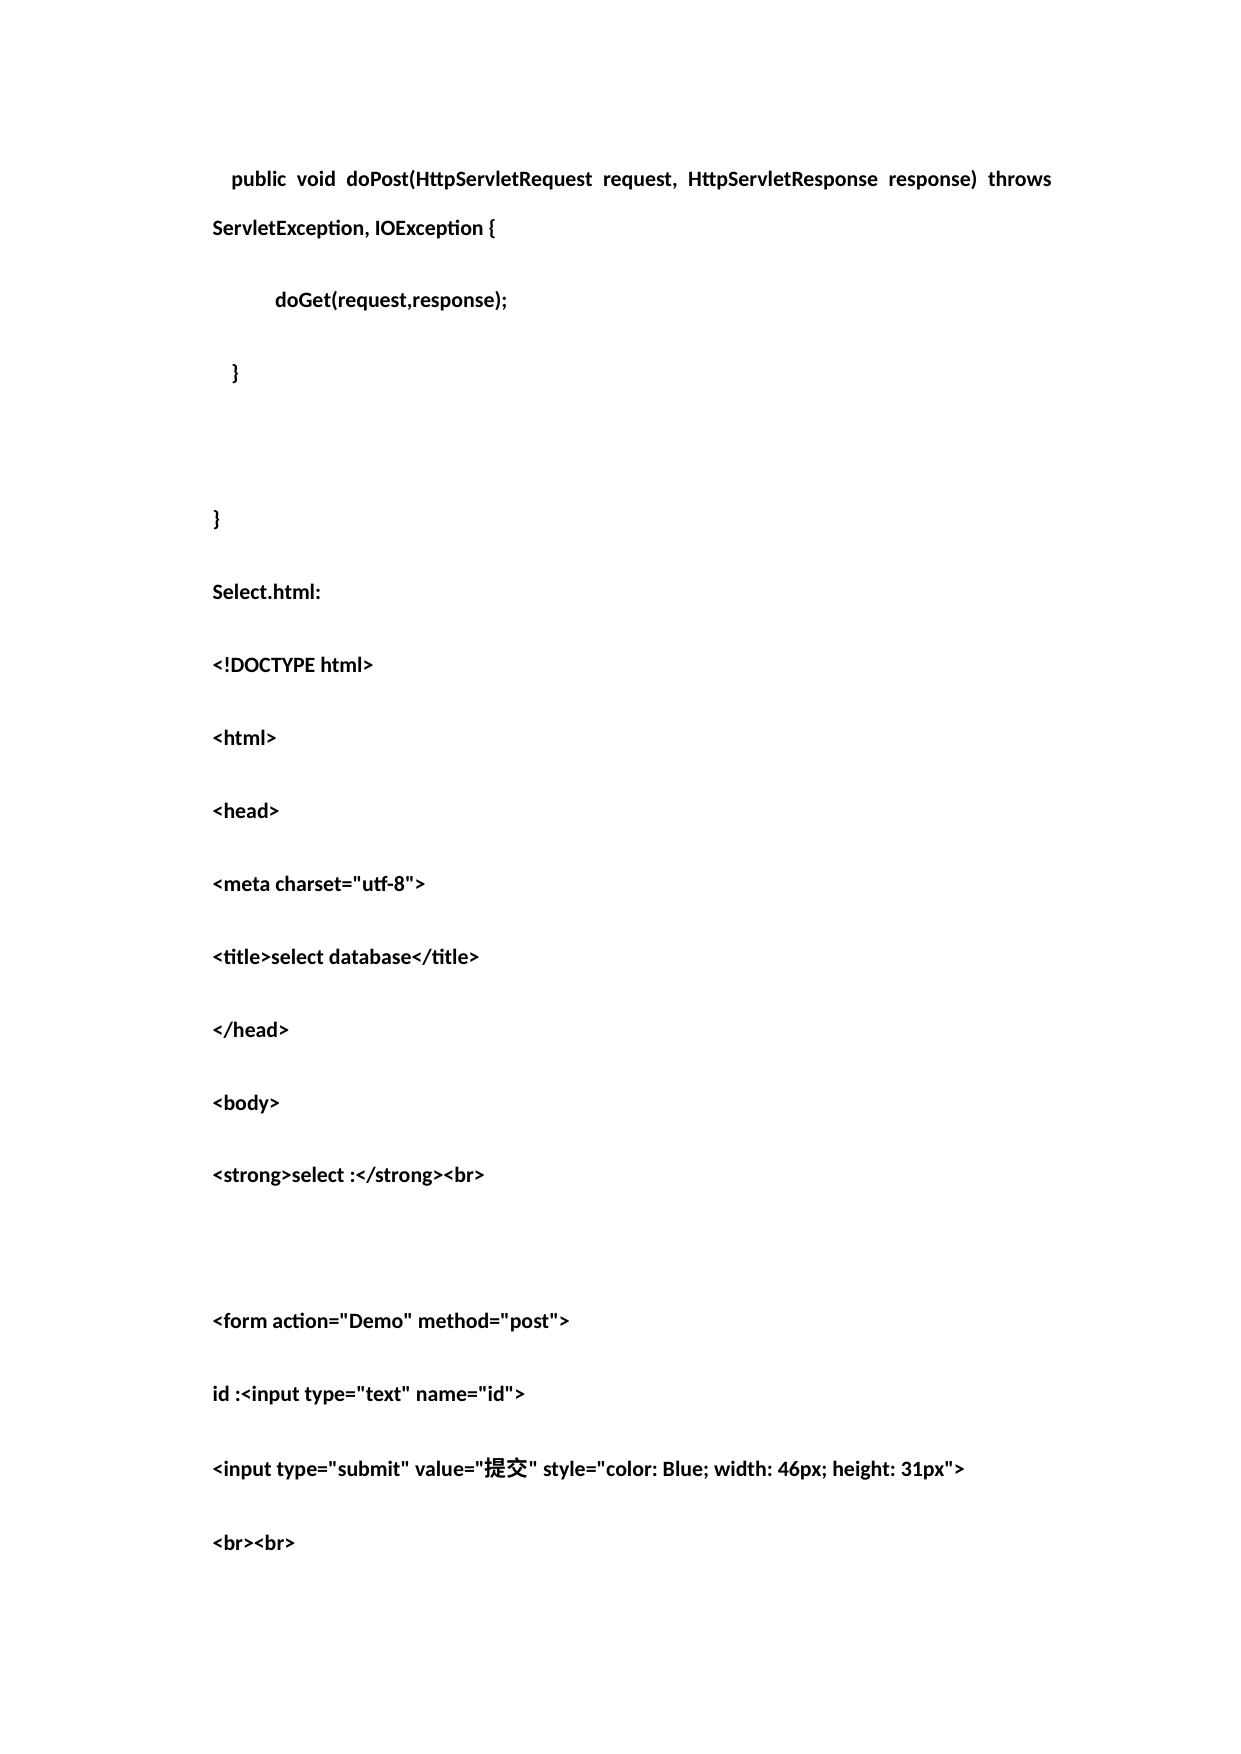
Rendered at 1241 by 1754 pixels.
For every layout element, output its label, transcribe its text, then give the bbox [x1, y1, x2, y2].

list } [212, 357, 1053, 389]
list <meta charset="utf-8"> [212, 867, 1053, 899]
list <html> [212, 721, 1053, 754]
list <strong>select :</strong><br> [212, 1159, 1053, 1191]
list <input type="submit" value="提交" style="color: Blue; width: 46px; height: 31px"> [212, 1450, 1053, 1483]
list <!DOCTYPE html> [212, 648, 1053, 681]
list id :<input type="text" name="id"> [212, 1377, 1053, 1410]
list Select.html: [212, 575, 1053, 608]
list </head> [212, 1013, 1053, 1045]
list } [212, 502, 1053, 535]
list doGet(request,response); [212, 284, 1053, 316]
list <form action="Demo" method="post"> [212, 1304, 1053, 1337]
list <br><br> [212, 1526, 1053, 1558]
list <title>select database</title> [212, 940, 1053, 972]
list public void doPost(HttpServletRequest request, HttpServletResponse response) throws ServletException, IOException { [212, 162, 1053, 243]
list <head> [212, 794, 1053, 827]
list <body> [212, 1086, 1053, 1118]
